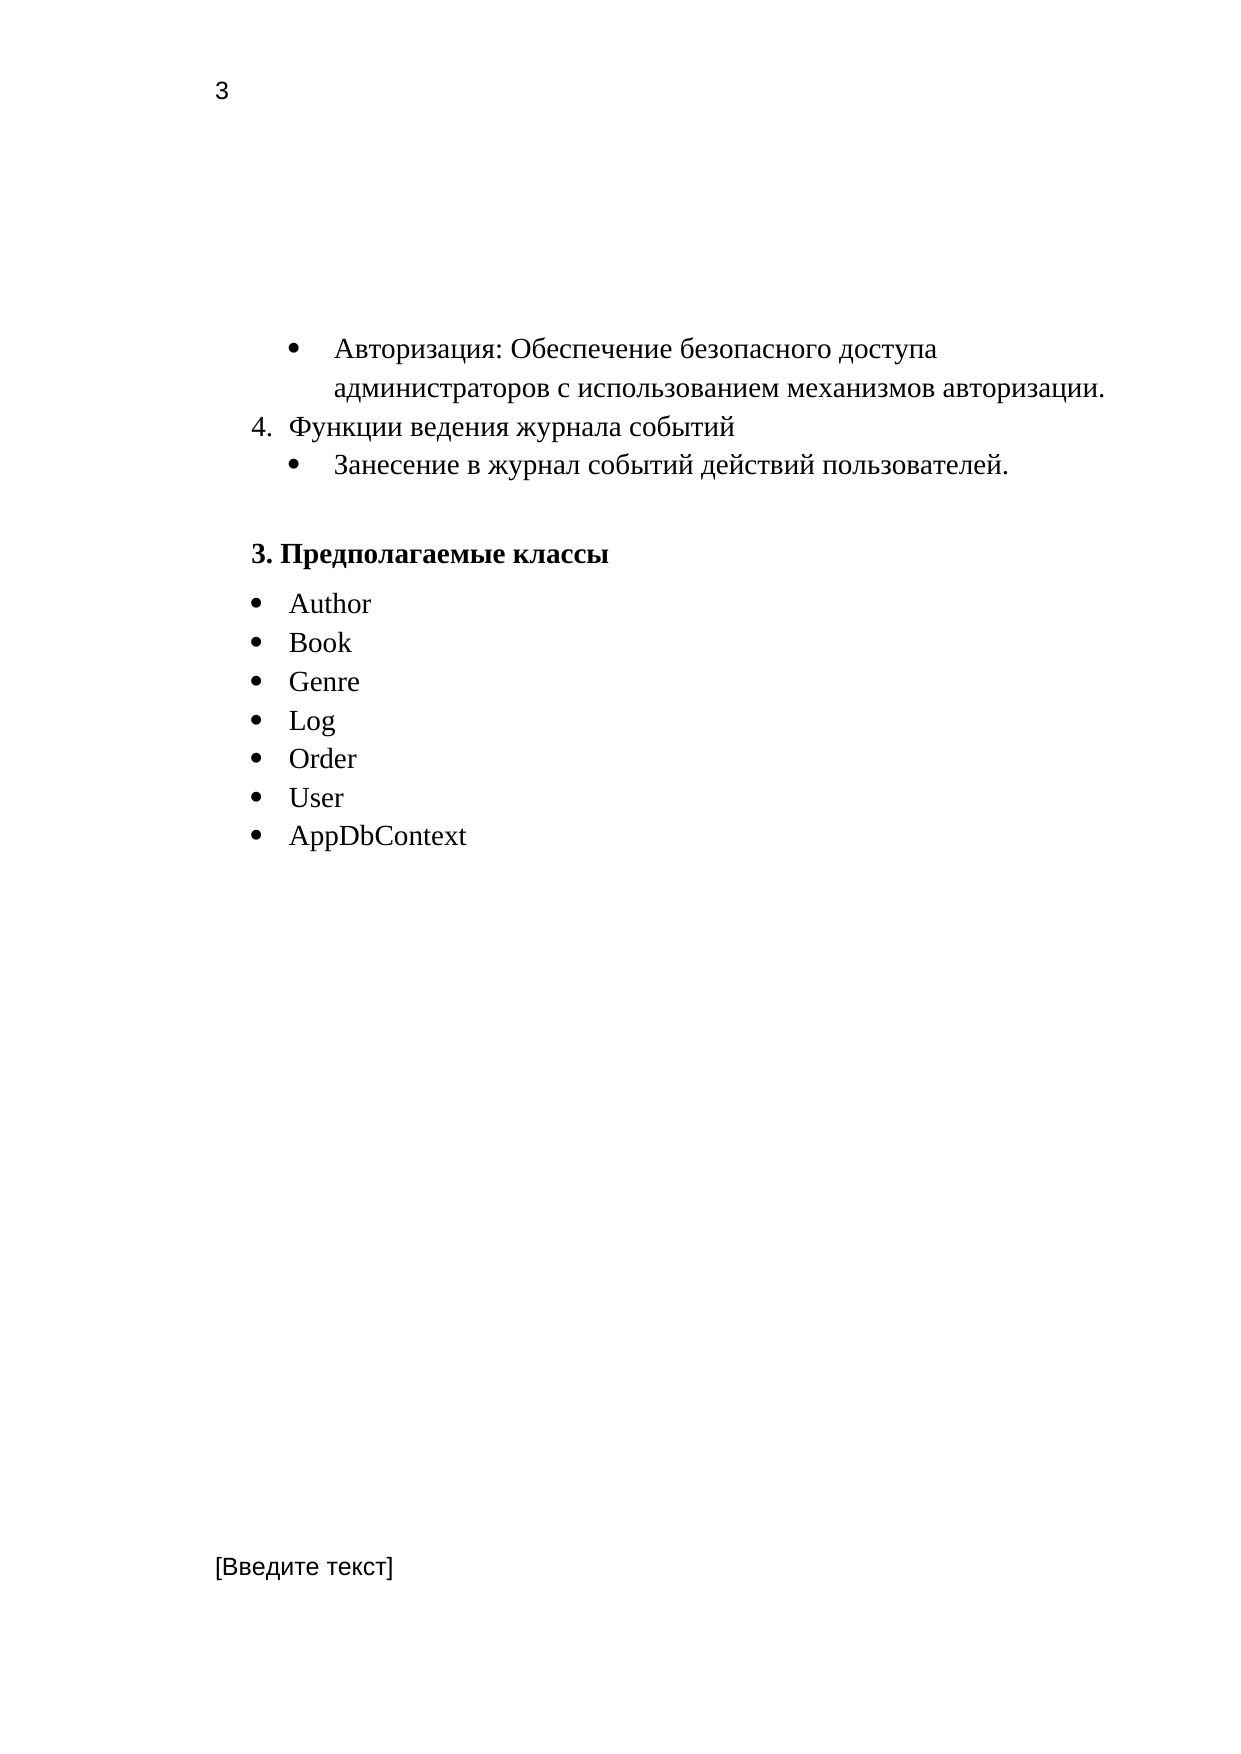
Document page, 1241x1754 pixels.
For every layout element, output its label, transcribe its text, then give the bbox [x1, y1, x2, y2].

list 3. Предполагаемые классы [177, 536, 1122, 570]
list Авторизация: Обеспечение безопасного доступа администраторов с использованием механизмов авторизации. [288, 332, 1122, 404]
list AppDbContext [251, 818, 1122, 852]
list Book [251, 625, 1122, 659]
list Genre [251, 664, 1122, 698]
list Author [251, 587, 1122, 620]
list Order [251, 741, 1122, 775]
list Log [251, 703, 1122, 736]
list User [251, 780, 1122, 813]
list Функции ведения журнала событий [251, 409, 1122, 442]
list Занесение в журнал событий действий пользователей. [288, 447, 1122, 481]
